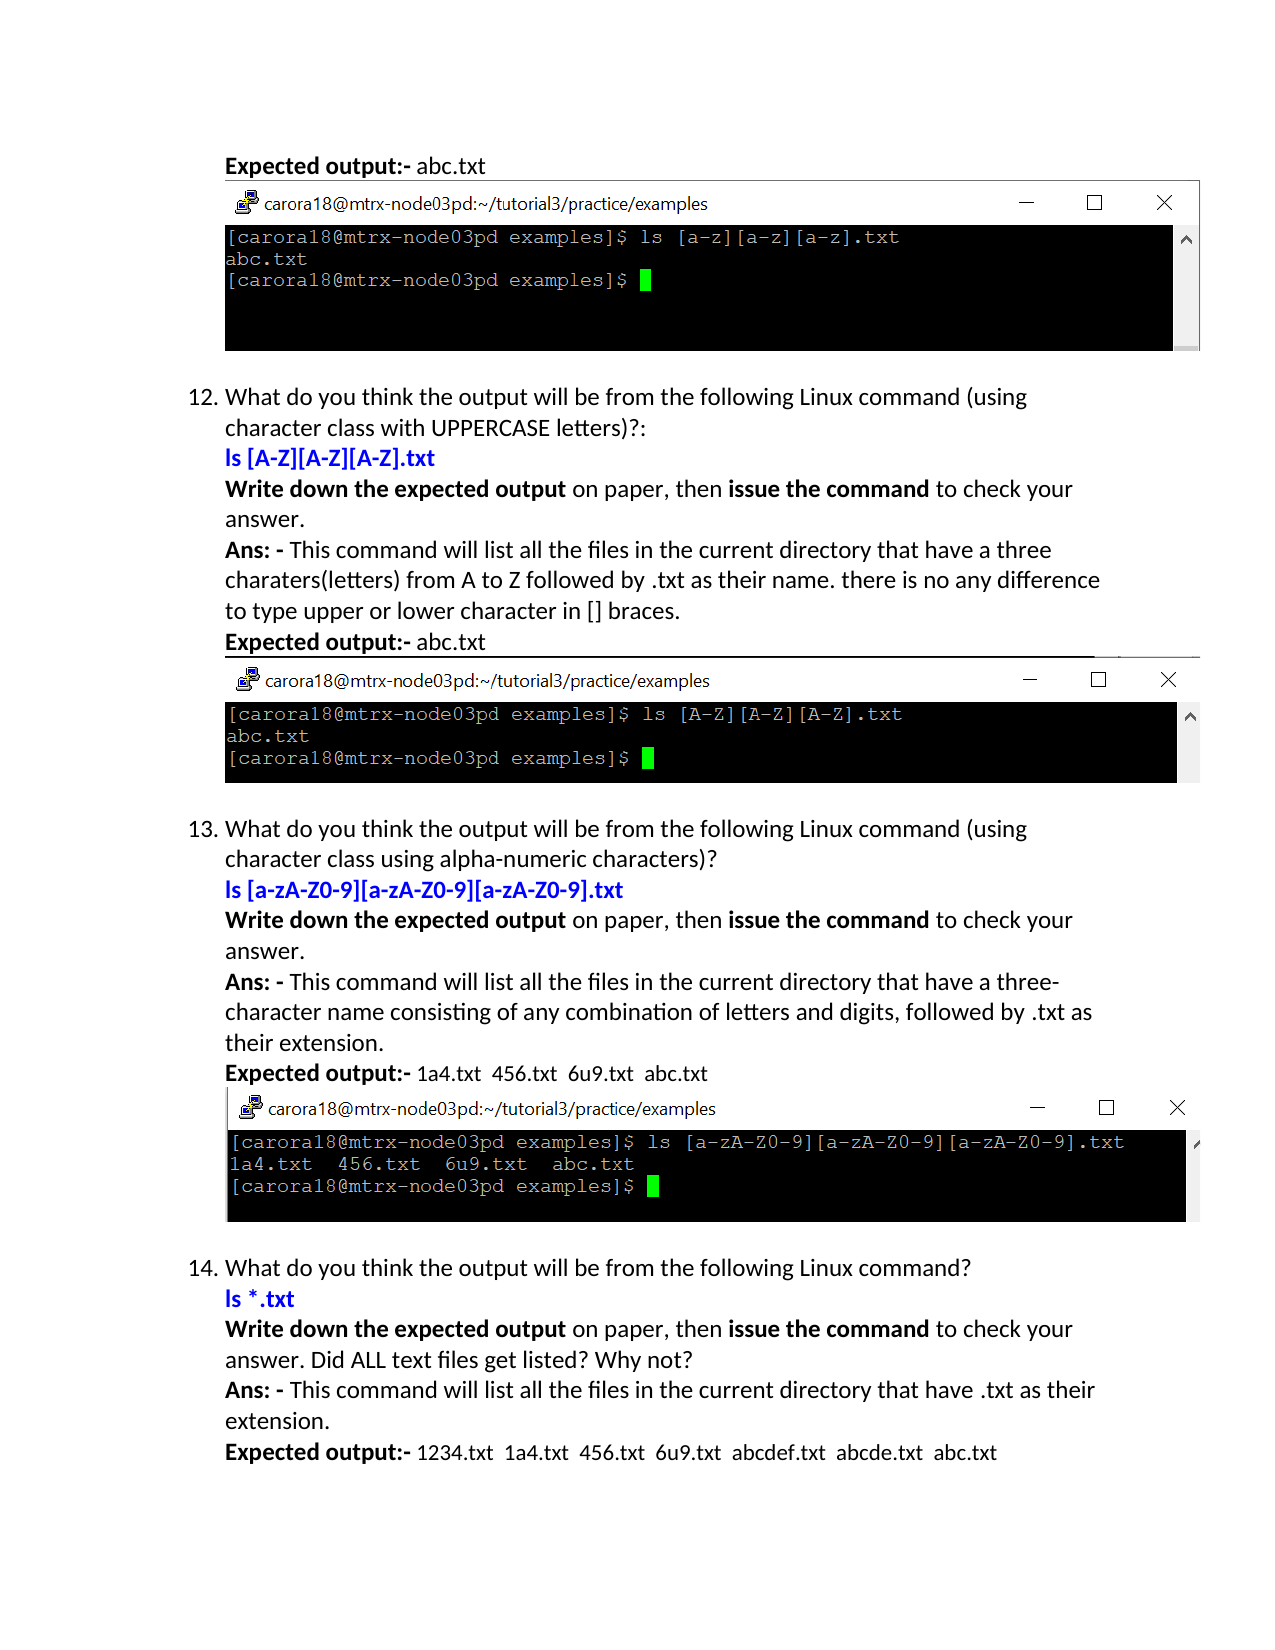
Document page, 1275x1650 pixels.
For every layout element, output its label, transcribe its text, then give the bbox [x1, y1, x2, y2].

list Expected output:- abc.txt [225, 626, 1125, 656]
list Ans: - This command will list all the files in the current directory that have a three-character name consisting of any combination of letters and digits, followed by .txt as their extension. [225, 966, 1125, 1057]
list What do you think the output will be from the following Linux command (using character class with UPPERCASE letters)?: ls [A-Z][A-Z][A-Z].txt Write down the expected output on paper, then issue the command to check your answer. [187, 381, 1125, 534]
list Expected output:- 1a4.txt 456.txt 6u9.txt abc.txt [225, 1057, 1125, 1087]
list Expected output:- 1234.txt 1a4.txt 456.txt 6u9.txt abcdef.txt abcde.txt abc.txt [225, 1436, 1125, 1466]
list What do you think the output will be from the following Linux command (using character class using alpha-numeric characters)? ls [a-zA-Z0-9][a-zA-Z0-9][a-zA-Z0-9].txt Write down the expected output on paper, then issue the command to check your answer. [187, 813, 1125, 966]
list What do you think the output will be from the following Linux command? ls *.txt Write down the expected output on paper, then issue the command to check your answer. Did ALL text files get listed? Why not? [187, 1252, 1125, 1374]
picture [225, 656, 1200, 783]
picture [225, 180, 1200, 351]
picture [225, 1087, 1200, 1222]
list Ans: - This command will list all the files in the current directory that have a three charaters(letters) from A to Z followed by .txt as their name. there is no any difference to type upper or lower character in [] braces. [225, 534, 1125, 626]
list Expected output:- abc.txt [225, 150, 1125, 180]
list Ans: - This command will list all the files in the current directory that have .txt as their extension. [225, 1374, 1125, 1436]
